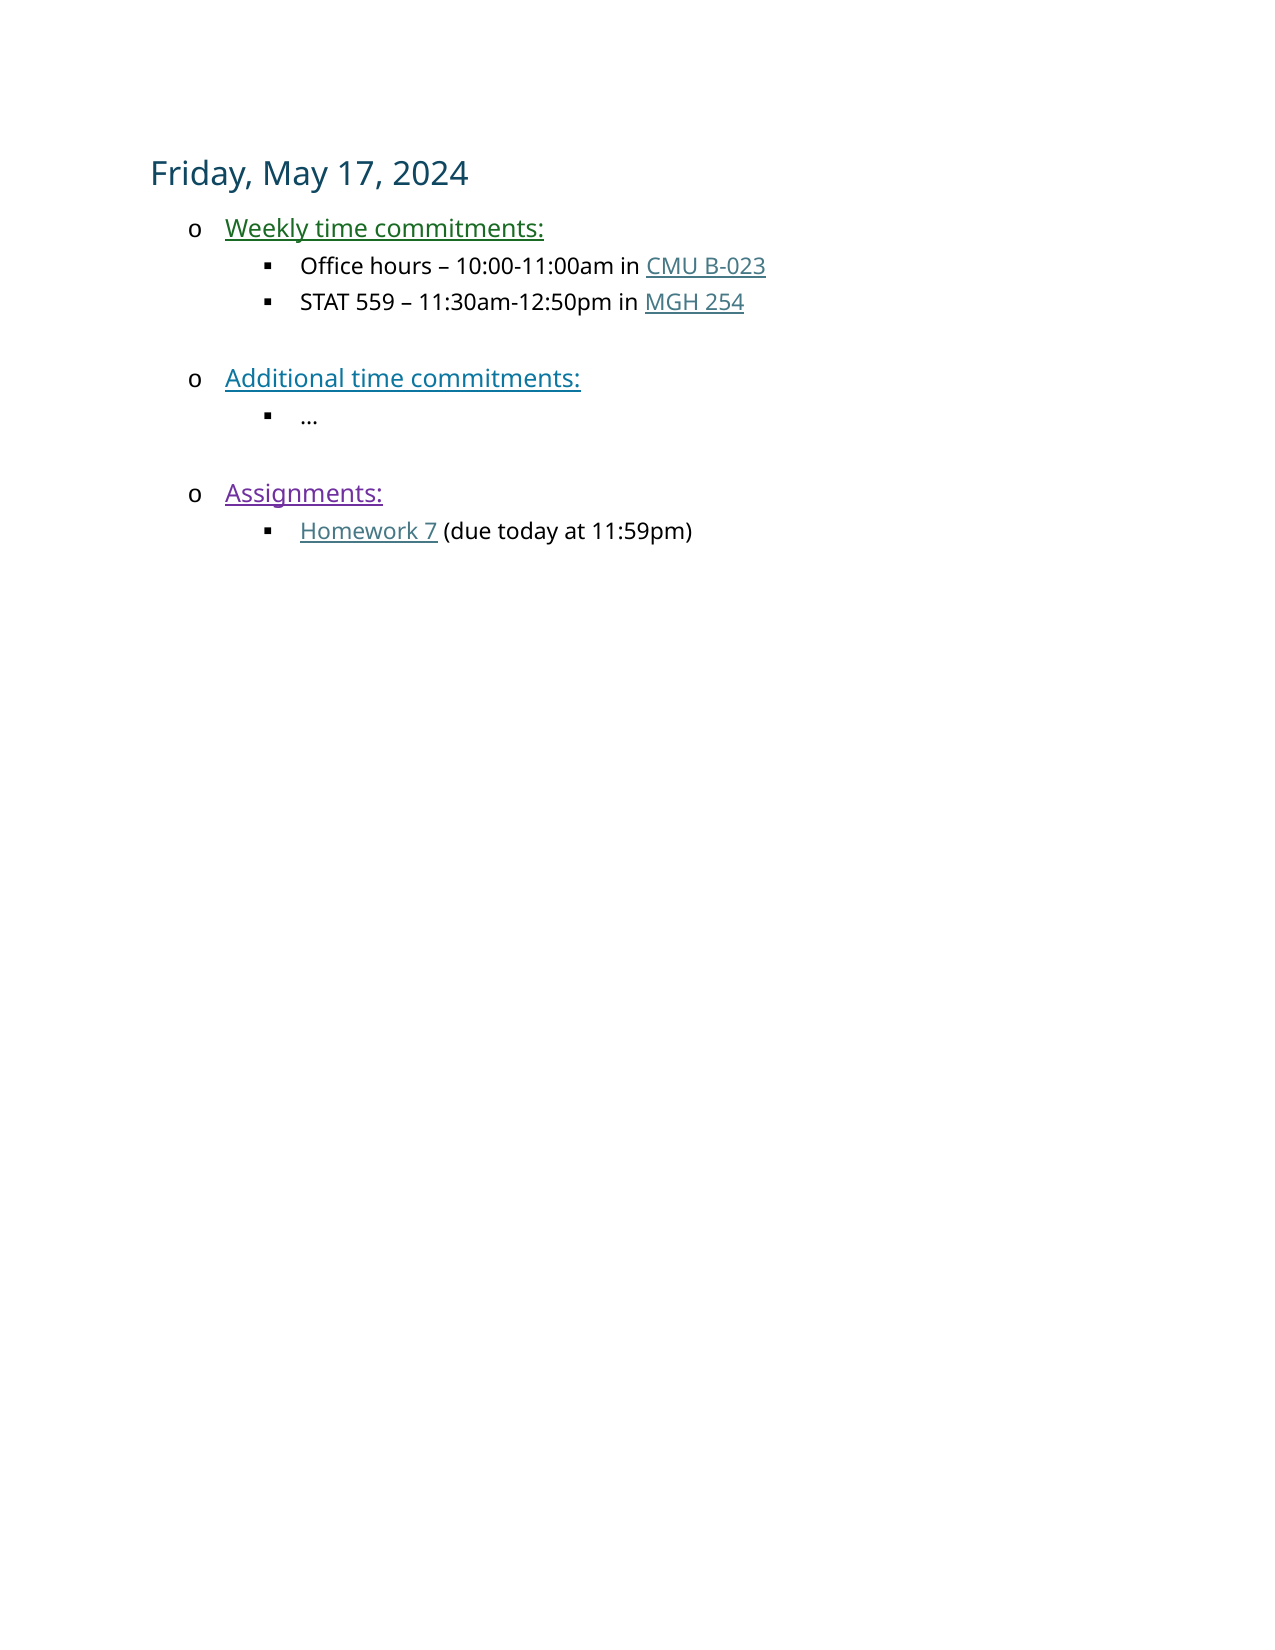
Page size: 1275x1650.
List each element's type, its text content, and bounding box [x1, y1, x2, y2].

list … [262, 400, 1125, 432]
list Homework 7 (due today at 11:59pm) [262, 515, 1125, 546]
list Weekly time commitments: [187, 211, 1125, 245]
list Assignments: [187, 475, 1125, 510]
subtitle Friday, May 17, 2024 [150, 150, 1125, 195]
list STAT 559 – 11:30am-12:50pm in MGH 254 [262, 286, 1125, 317]
list Office hours – 10:00-11:00am in CMU B-023 [262, 250, 1125, 281]
list Additional time commitments: [187, 361, 1125, 395]
